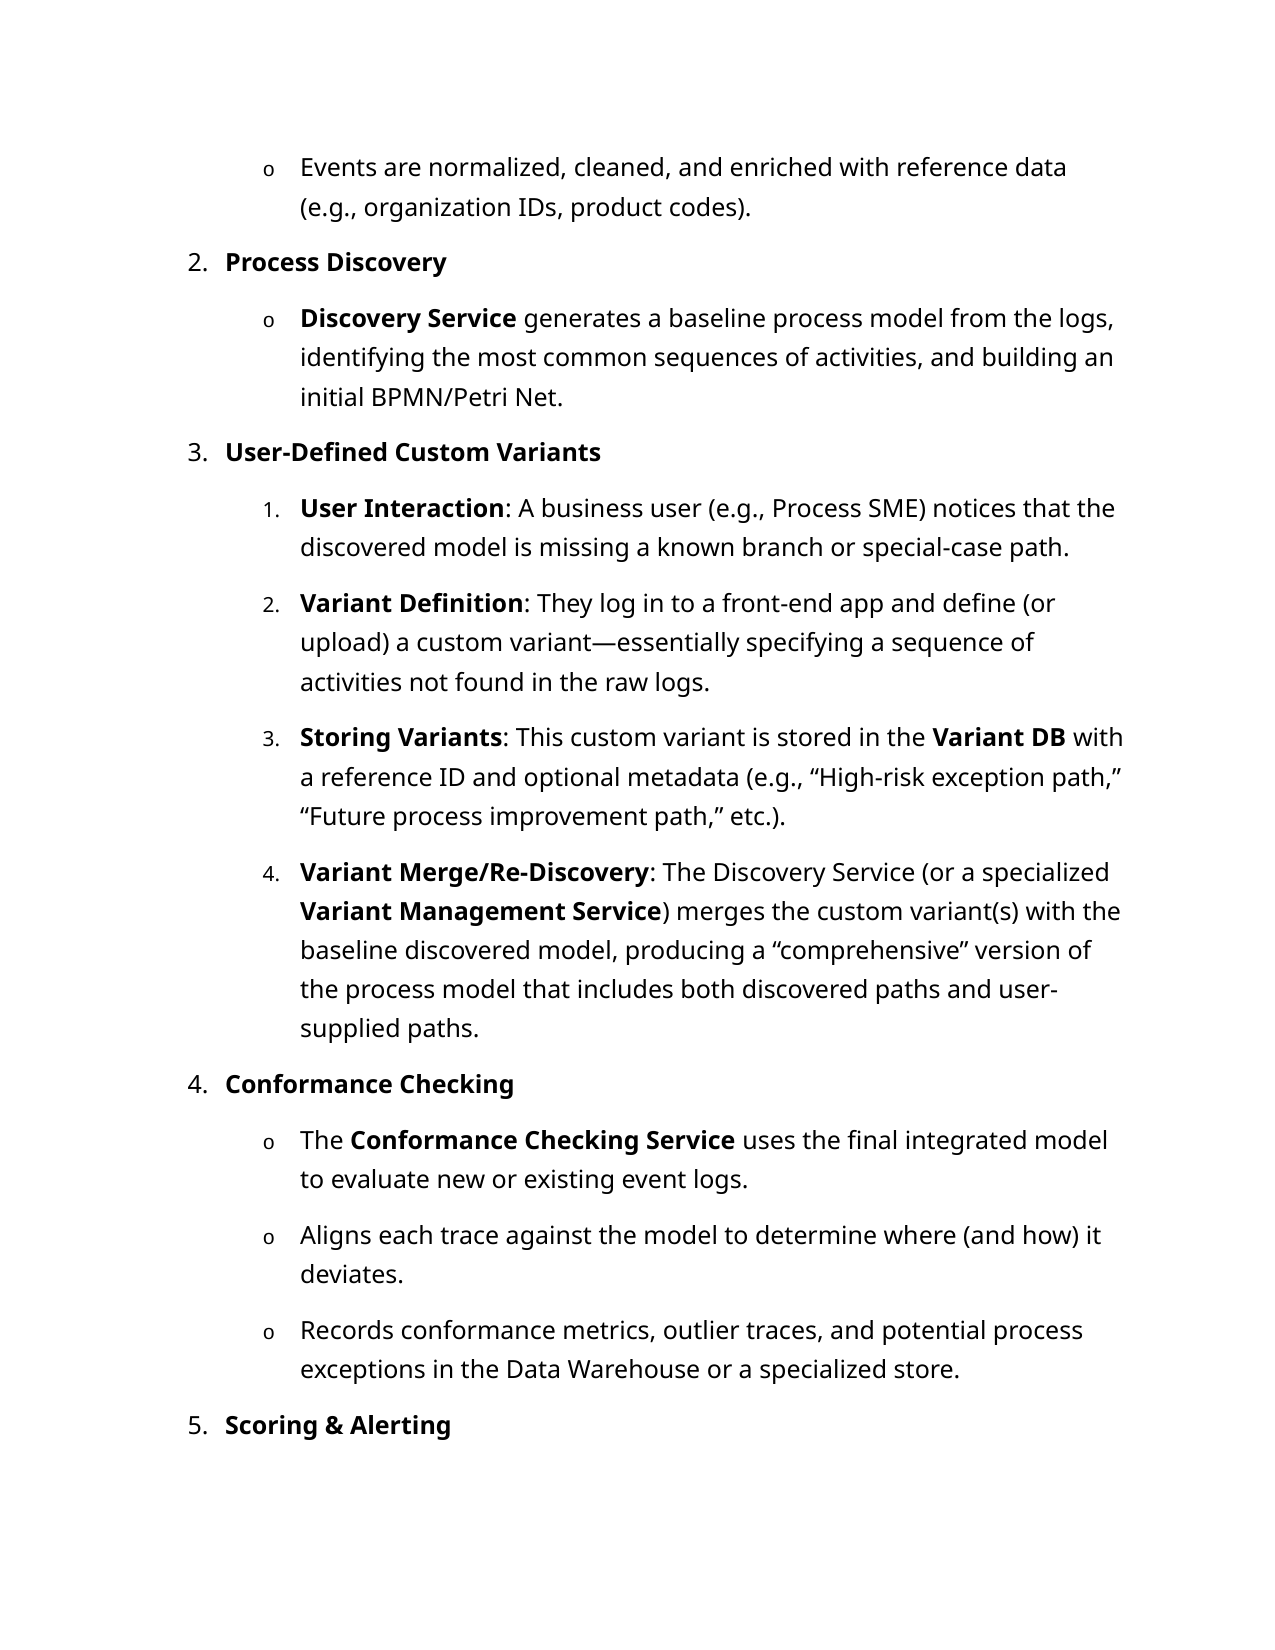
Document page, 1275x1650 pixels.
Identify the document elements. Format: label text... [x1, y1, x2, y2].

list User-Defined Custom Variants [187, 435, 1125, 469]
list Storing Variants: This custom variant is stored in the Variant DB with a reference ID and optional metadata (e.g., “High-risk exception path,” “Future process improvement path,” etc.). [262, 720, 1125, 832]
list Discovery Service generates a baseline process model from the logs, identifying the most common sequences of activities, and building an initial BPMN/Petri Net. [262, 301, 1125, 413]
list Variant Definition: They log in to a front-end app and define (or upload) a custom variant—essentially specifying a sequence of activities not found in the raw logs. [262, 586, 1125, 698]
list Process Discovery [187, 245, 1125, 279]
list The Conformance Checking Service uses the final integrated model to evaluate new or existing event logs. [262, 1122, 1125, 1196]
list Conformance Checking [187, 1067, 1125, 1101]
list Variant Merge/Re-Discovery: The Discovery Service (or a specialized Variant Management Service) merges the custom variant(s) with the baseline discovered model, producing a “comprehensive” version of the process model that includes both discovered paths and user-supplied paths. [262, 854, 1125, 1045]
list Events are normalized, cleaned, and enriched with reference data (e.g., organization IDs, product codes). [262, 150, 1125, 223]
list Scoring & Alerting [187, 1407, 1125, 1442]
list User Interaction: A business user (e.g., Process SME) notices that the discovered model is missing a known branch or special-case path. [262, 491, 1125, 564]
list Records conformance metrics, outlier traces, and potential process exceptions in the Data Warehouse or a specialized store. [262, 1312, 1125, 1386]
list Aligns each trace against the model to determine where (and how) it deviates. [262, 1217, 1125, 1291]
